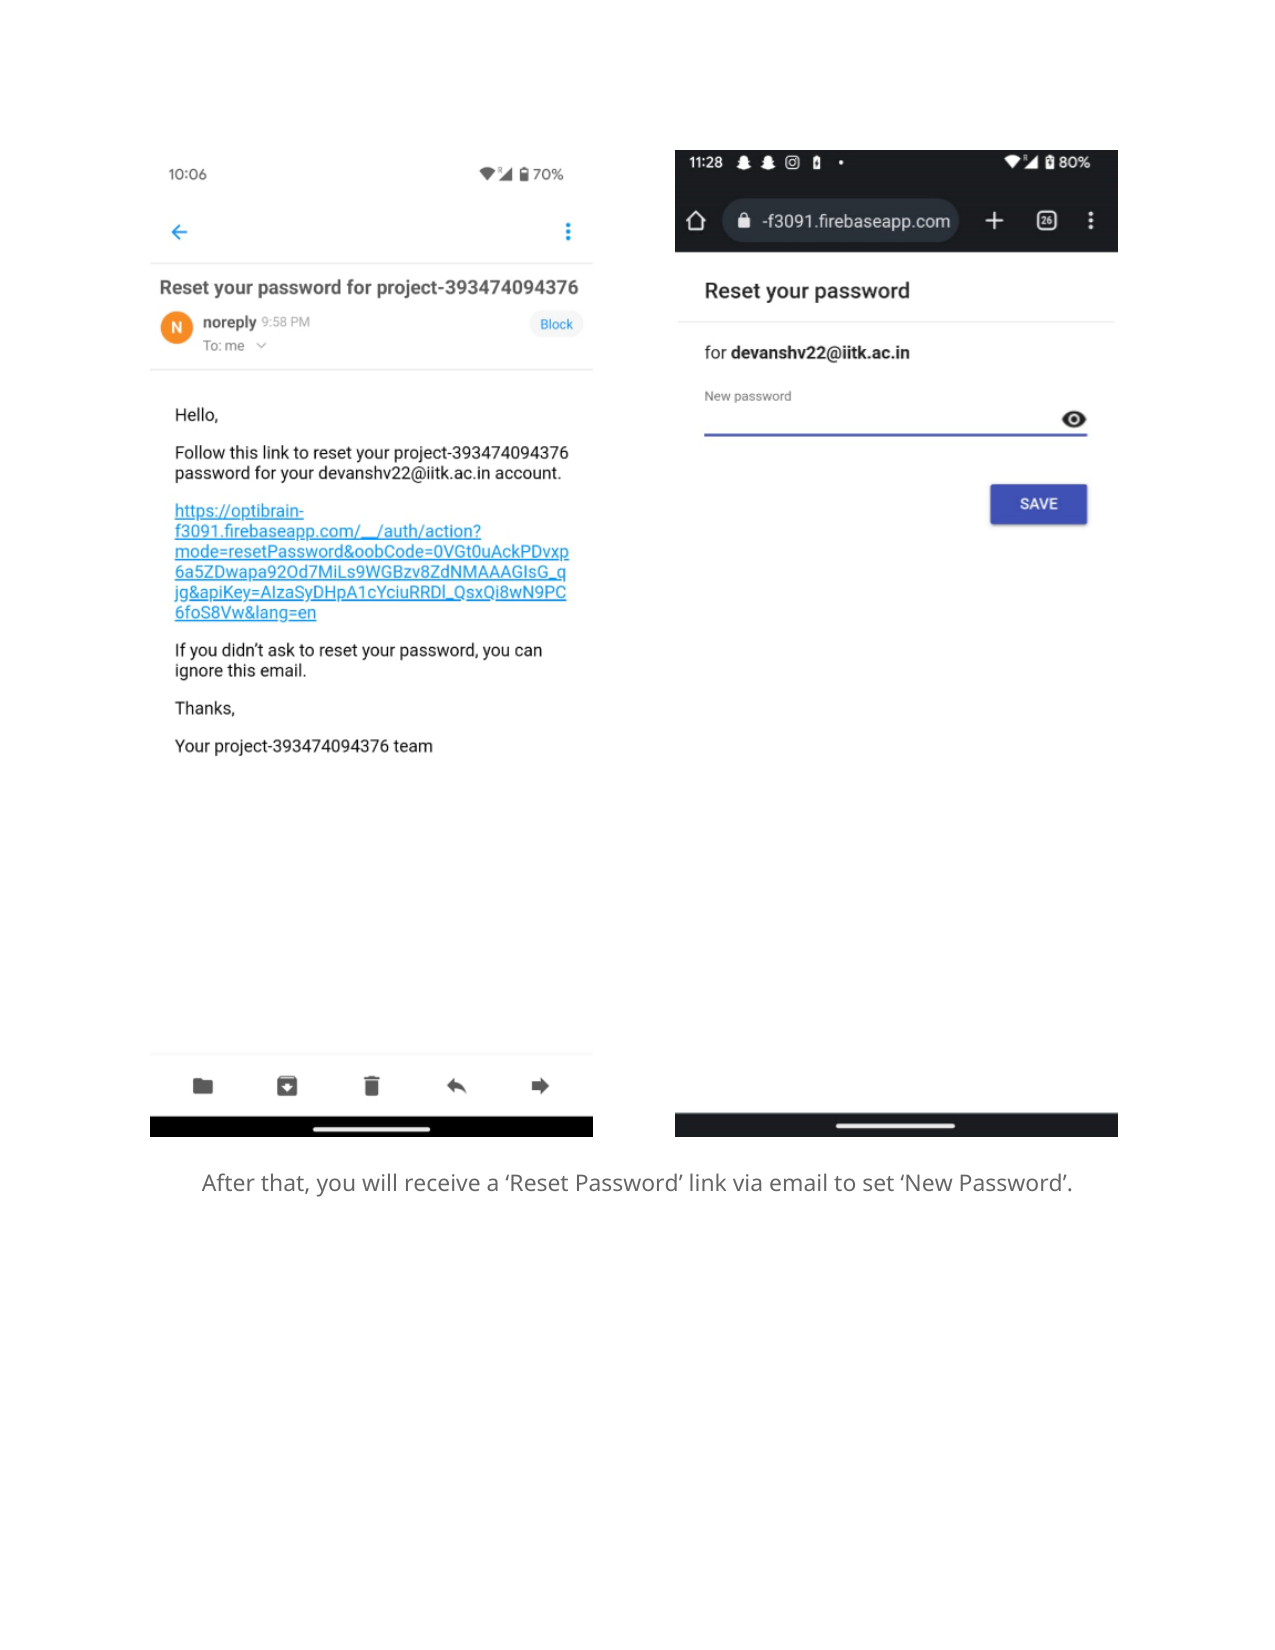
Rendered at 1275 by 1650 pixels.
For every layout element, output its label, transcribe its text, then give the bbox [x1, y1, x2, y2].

text After that, you will receive a ‘Reset Password’ link via email to set ‘New Password’. [150, 1166, 1125, 1198]
picture [675, 150, 1118, 1137]
picture [150, 150, 593, 1137]
